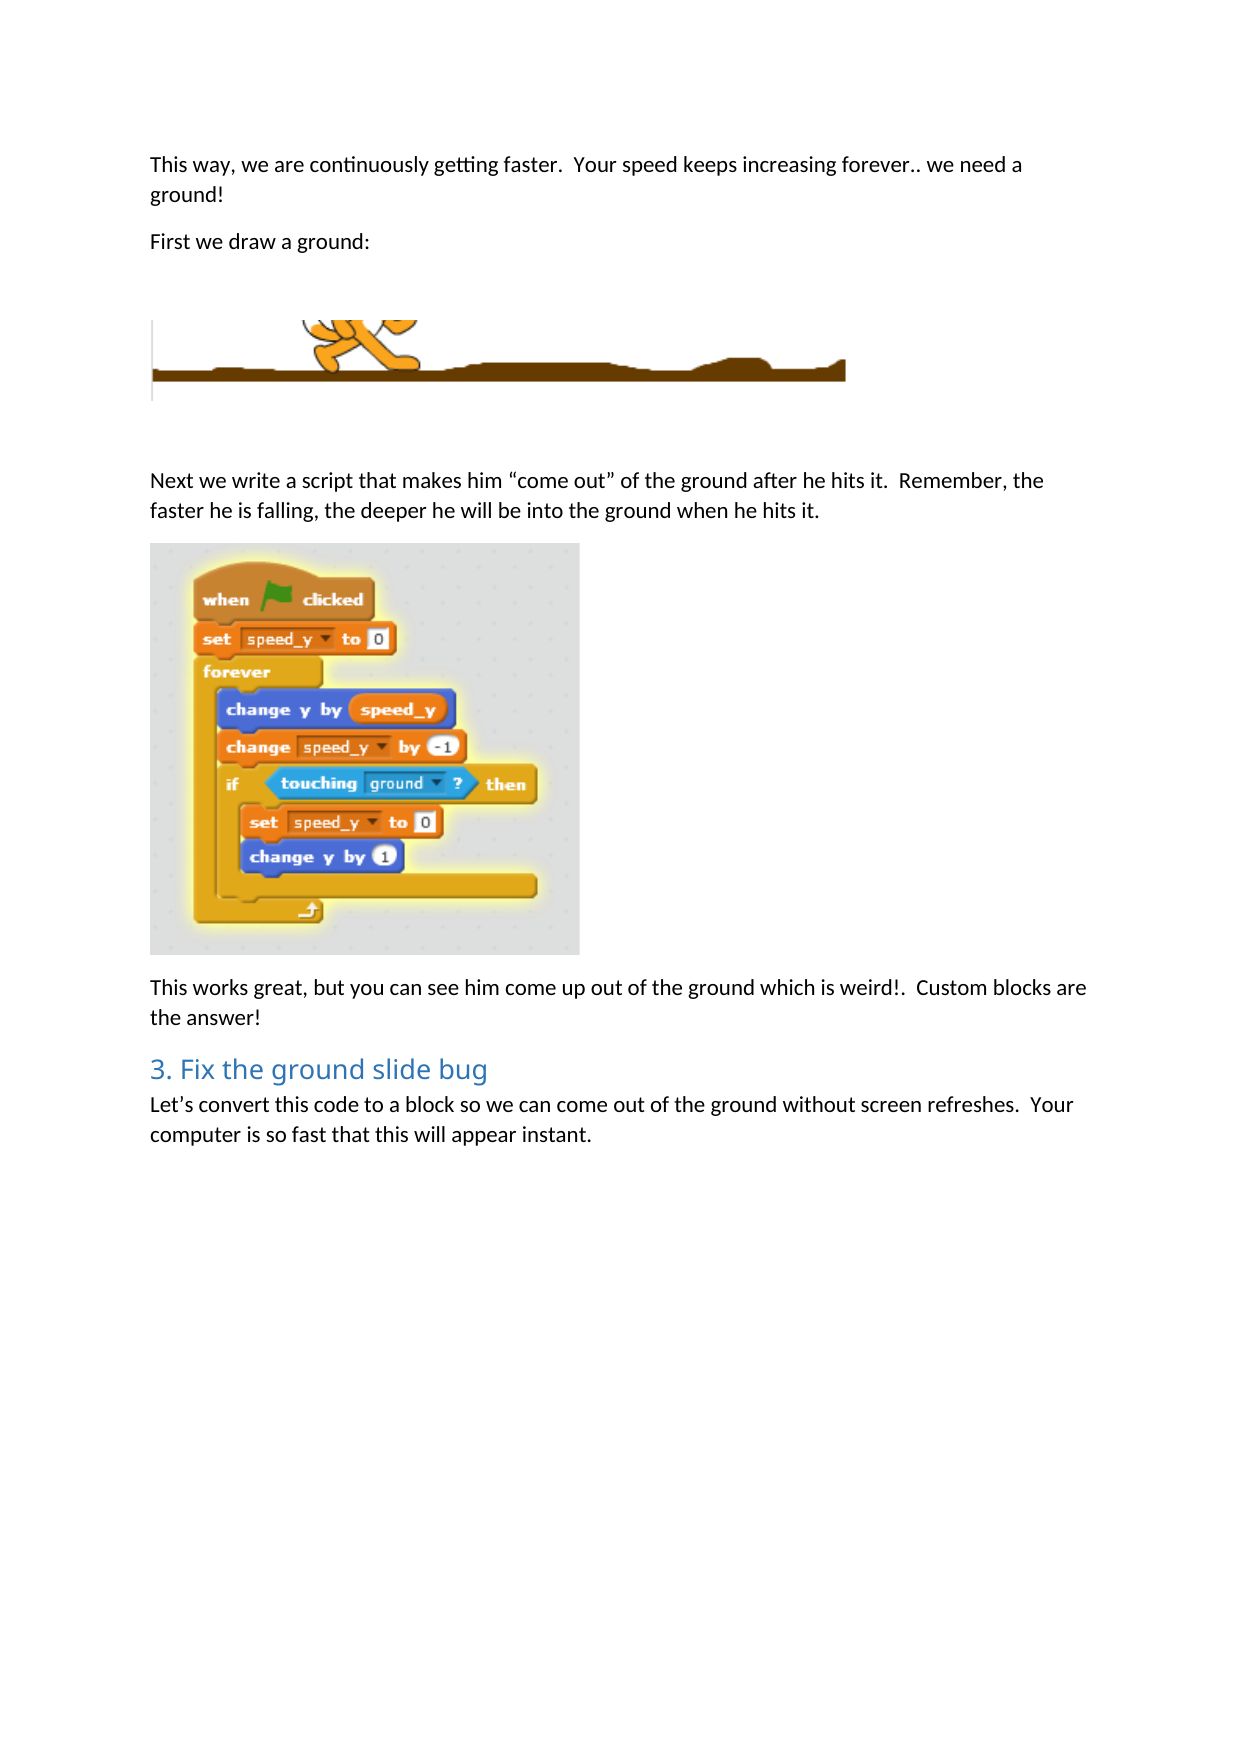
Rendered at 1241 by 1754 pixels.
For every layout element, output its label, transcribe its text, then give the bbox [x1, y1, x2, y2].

text This works great, but you can see him come up out of the ground which is weird!. Custom blocks are the answer! [150, 973, 1090, 1031]
text Let’s convert this code to a block so we can come out of the ground without screen refreshes. Your computer is so fast that this will appear instant. [150, 1090, 1090, 1148]
text First we draw a ground: [150, 227, 1090, 255]
picture [150, 320, 874, 401]
text This way, we are continuously getting faster. Your speed keeps increasing forever.. we need a ground! [150, 150, 1090, 208]
picture [150, 543, 580, 955]
subtitle 3. Fix the ground slide bug [150, 1050, 1090, 1087]
text Next we write a script that makes him “come out” of the ground after he hits it. Remember, the faster he is falling, the deeper he will be into the ground when he hits it. [150, 466, 1090, 524]
